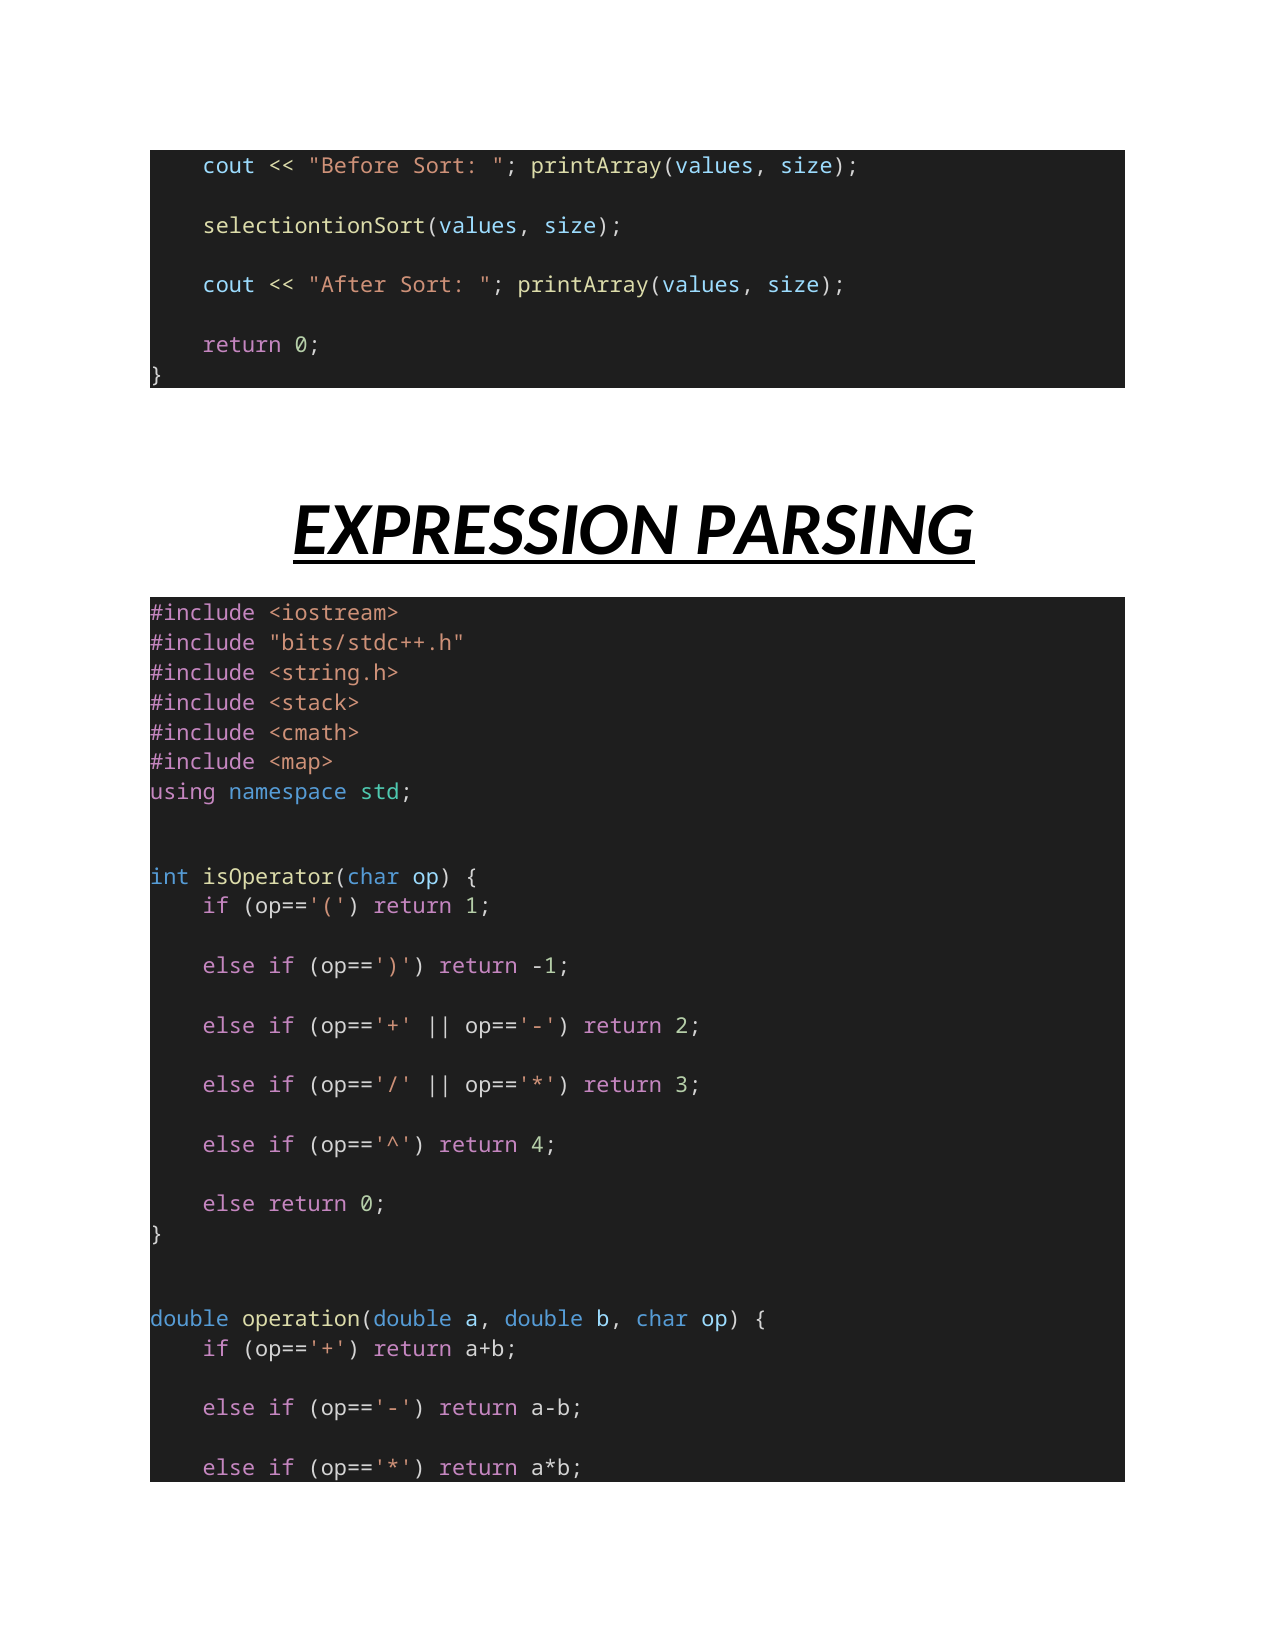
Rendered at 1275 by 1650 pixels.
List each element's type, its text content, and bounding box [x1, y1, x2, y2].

text #include <cmath> [150, 717, 1125, 746]
text else if (op=='*') return a*b; [150, 1452, 1125, 1482]
text int isOperator(char op) { [150, 861, 1125, 891]
text else if (op=='-') return a-b; [150, 1392, 1125, 1422]
text #include <map> [150, 746, 1125, 776]
text else if (op=='^') return 4; [150, 1129, 1125, 1159]
text cout << "After Sort: "; printArray(values, size); [150, 269, 1125, 299]
text else if (op=='+' || op=='-') return 2; [150, 1010, 1125, 1039]
text #include "bits/stdc++.h" [150, 627, 1125, 657]
text EXPRESSION PARSING [150, 482, 1125, 573]
text if (op=='+') return a+b; [150, 1333, 1125, 1362]
text else if (op==')') return -1; [150, 950, 1125, 980]
text } [150, 358, 1125, 388]
text double operation(double a, double b, char op) { [150, 1303, 1125, 1333]
text return 0; [150, 329, 1125, 358]
text else return 0; [150, 1188, 1125, 1218]
text if (op=='(') return 1; [150, 891, 1125, 920]
text else if (op=='/' || op=='*') return 3; [150, 1069, 1125, 1099]
text cout << "Before Sort: "; printArray(values, size); [150, 150, 1125, 180]
text selectiontionSort(values, size); [150, 209, 1125, 239]
text #include <iostream> [150, 597, 1125, 627]
text } [150, 1218, 1125, 1248]
text #include <stack> [150, 687, 1125, 717]
text #include <string.h> [150, 657, 1125, 687]
text using namespace std; [150, 776, 1125, 806]
